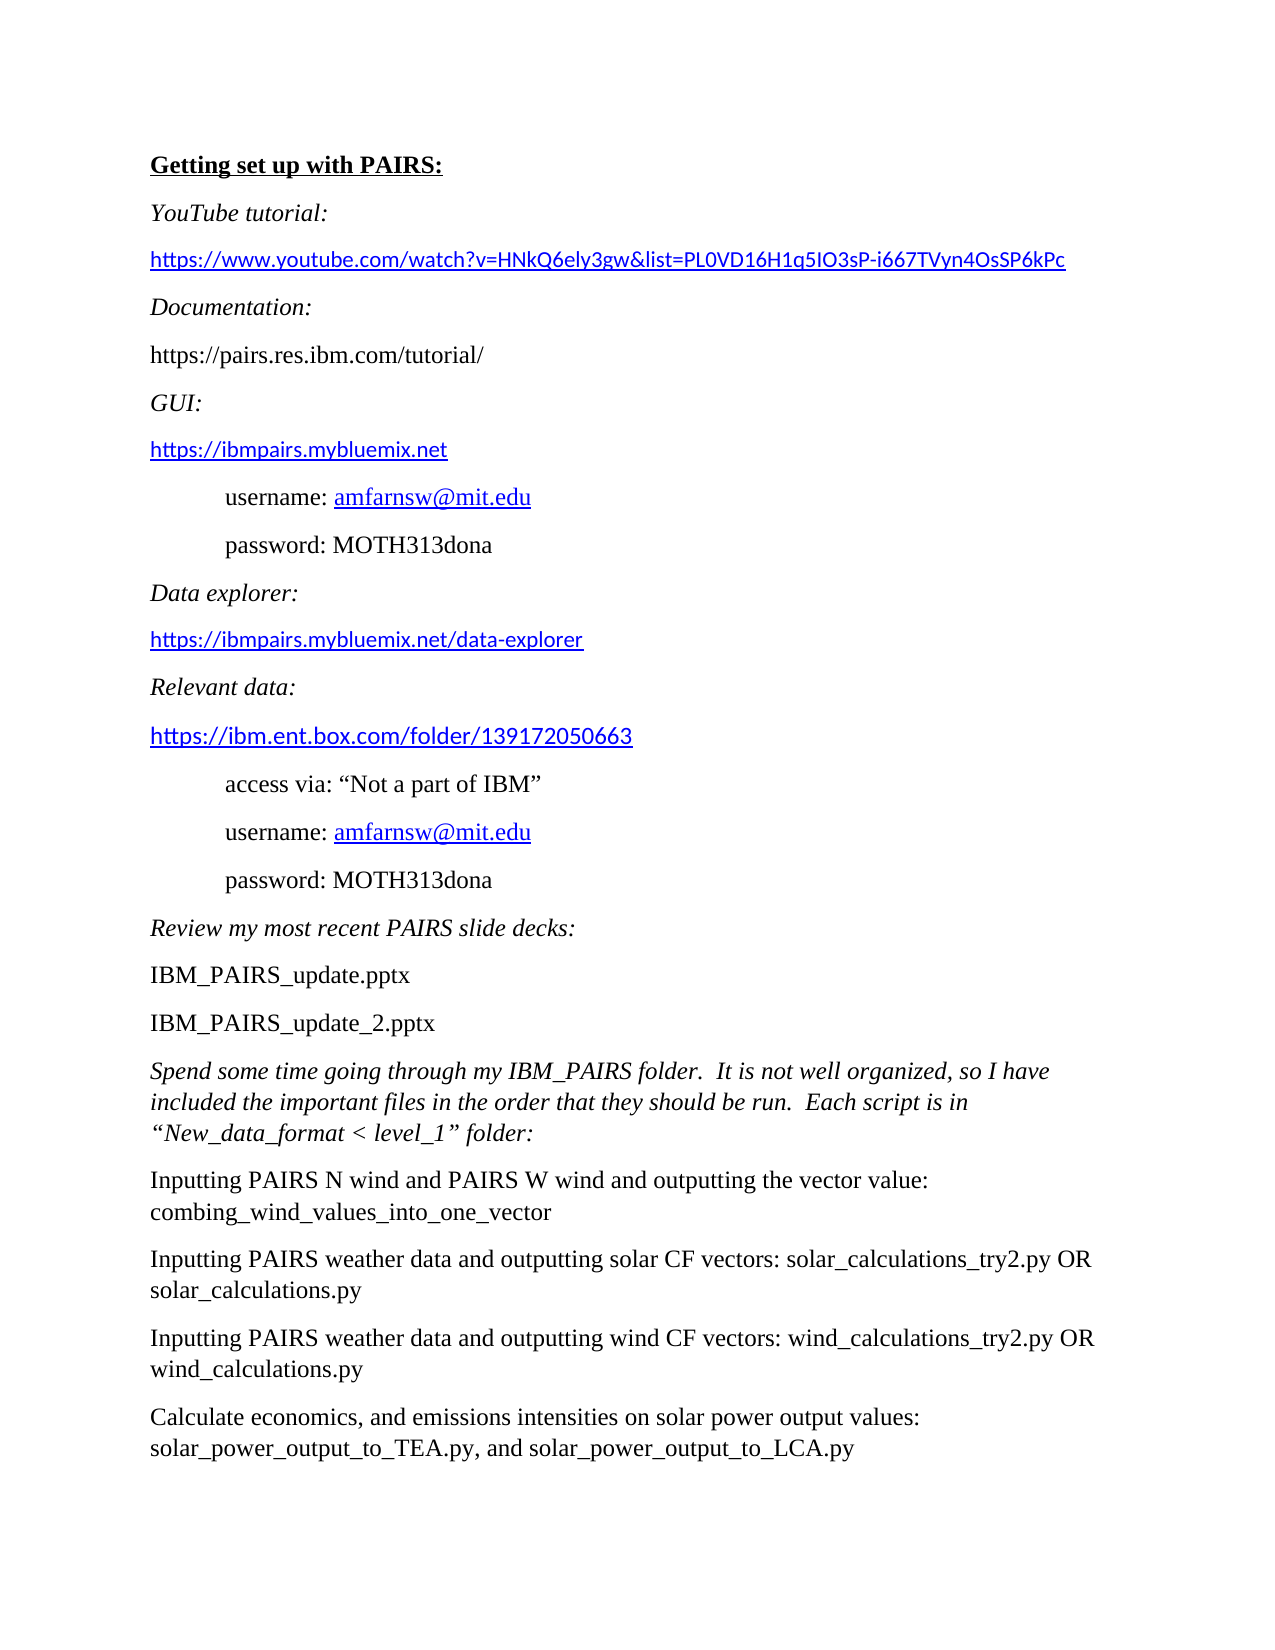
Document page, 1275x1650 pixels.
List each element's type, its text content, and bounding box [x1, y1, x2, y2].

text YouTube tutorial: [150, 198, 1125, 226]
text Inputting PAIRS weather data and outputting solar CF vectors: solar_calculations_try2.py OR solar_calculations.py [150, 1244, 1125, 1304]
text https://www.youtube.com/watch?v=HNkQ6ely3gw&list=PL0VD16H1q5IO3sP-i667TVyn4OsSP6kPc [150, 245, 1125, 273]
text Inputting PAIRS weather data and outputting wind CF vectors: wind_calculations_try2.py OR wind_calculations.py [150, 1323, 1125, 1383]
text Review my most recent PAIRS slide decks: [150, 913, 1125, 941]
text Getting set up with PAIRS: [150, 150, 1125, 179]
text IBM_PAIRS_update_2.pptx [150, 1008, 1125, 1037]
text IBM_PAIRS_update.pptx [150, 960, 1125, 989]
text https://ibmpairs.mybluemix.net/data-explorer [150, 625, 1125, 653]
text Inputting PAIRS N wind and PAIRS W wind and outputting the vector value: combing_wind_values_into_one_vector [150, 1166, 1125, 1225]
text https://pairs.res.ibm.com/tutorial/ [150, 340, 1125, 369]
text GUI: [150, 388, 1125, 416]
text username: amfarnsw@mit.edu [150, 817, 1125, 846]
text password: MOTH313dona [150, 865, 1125, 894]
text https://ibmpairs.mybluemix.net [150, 435, 1125, 463]
text Documentation: [150, 292, 1125, 321]
text Spend some time going through my IBM_PAIRS folder. It is not well organized, so I have included the important files in the order that they should be run. Each script is in “New_data_format < level_1” folder: [150, 1056, 1125, 1147]
text Relevant data: [150, 672, 1125, 701]
text access via: “Not a part of IBM” [150, 769, 1125, 798]
text password: MOTH313dona [150, 530, 1125, 559]
text https://ibm.ent.box.com/folder/139172050663 [150, 720, 1125, 751]
text Calculate economics, and emissions intensities on solar power output values: solar_power_output_to_TEA.py, and solar_power_output_to_LCA.py [150, 1402, 1125, 1462]
text username: amfarnsw@mit.edu [150, 482, 1125, 511]
text Data explorer: [150, 578, 1125, 606]
